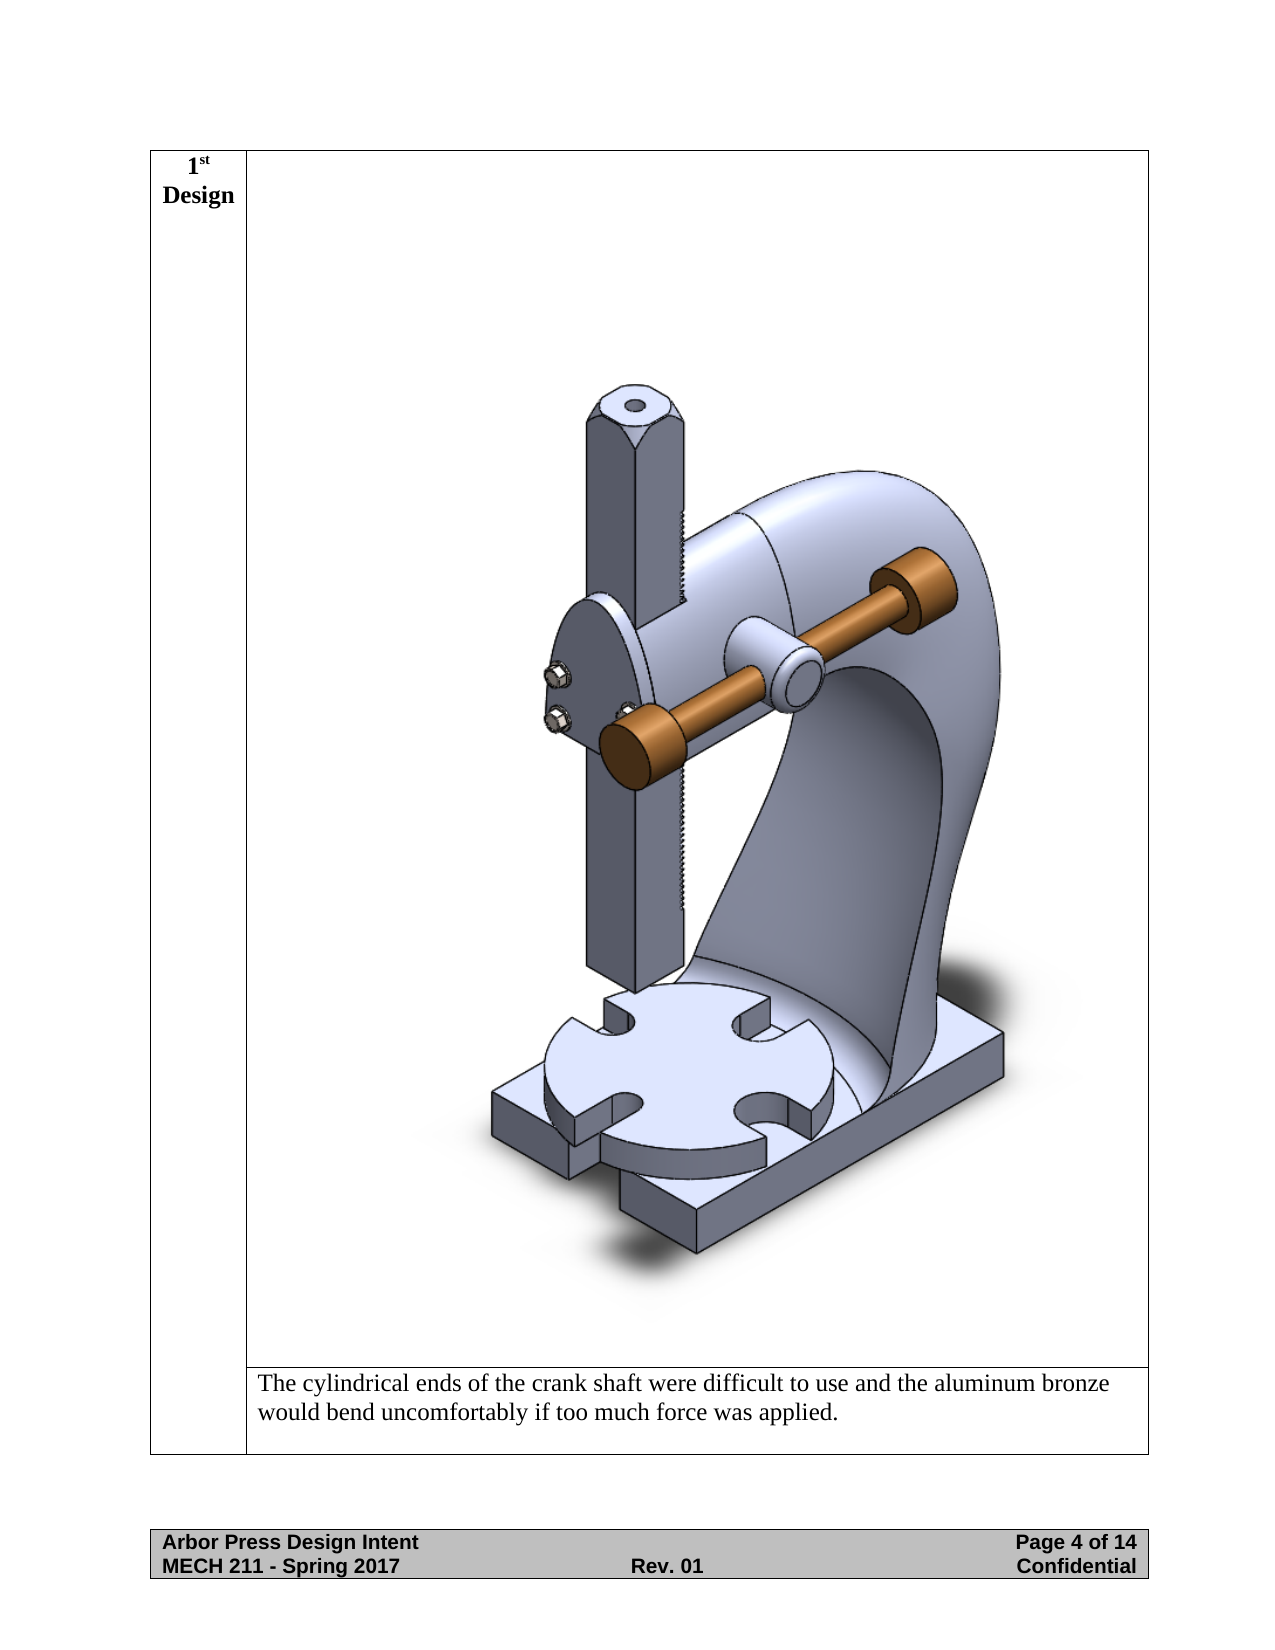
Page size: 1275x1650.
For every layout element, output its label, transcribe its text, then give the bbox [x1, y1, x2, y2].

table_cell The cylindrical ends of the crank shaft were difficult to use and the aluminum bronze would bend uncomfortably if too much force was applied. [247, 1368, 1148, 1454]
picture [257, 197, 1148, 1367]
table_cell [247, 151, 1148, 1367]
table_cell 1st Design [151, 151, 246, 1454]
